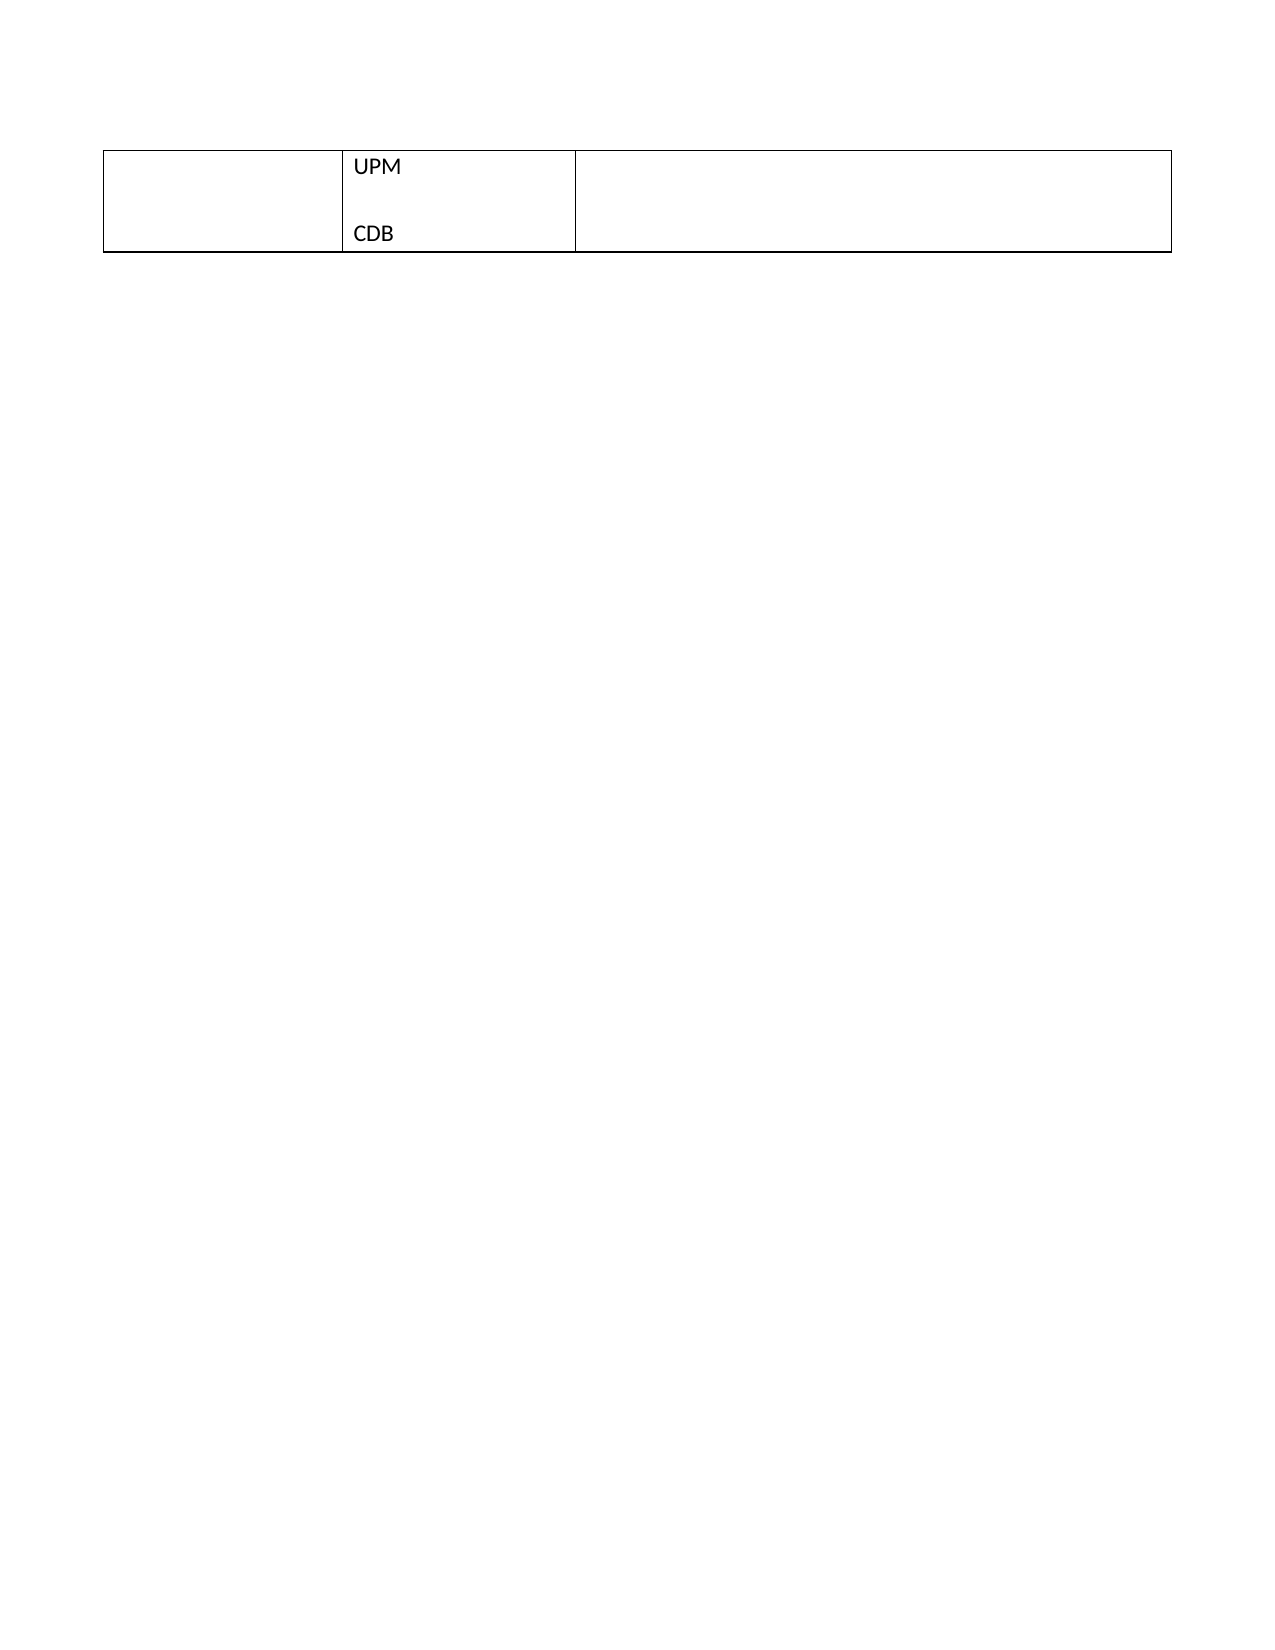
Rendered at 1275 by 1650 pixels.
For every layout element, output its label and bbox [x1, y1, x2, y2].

table_cell [576, 151, 1171, 251]
table_cell [343, 151, 575, 251]
table_cell [104, 151, 342, 251]
